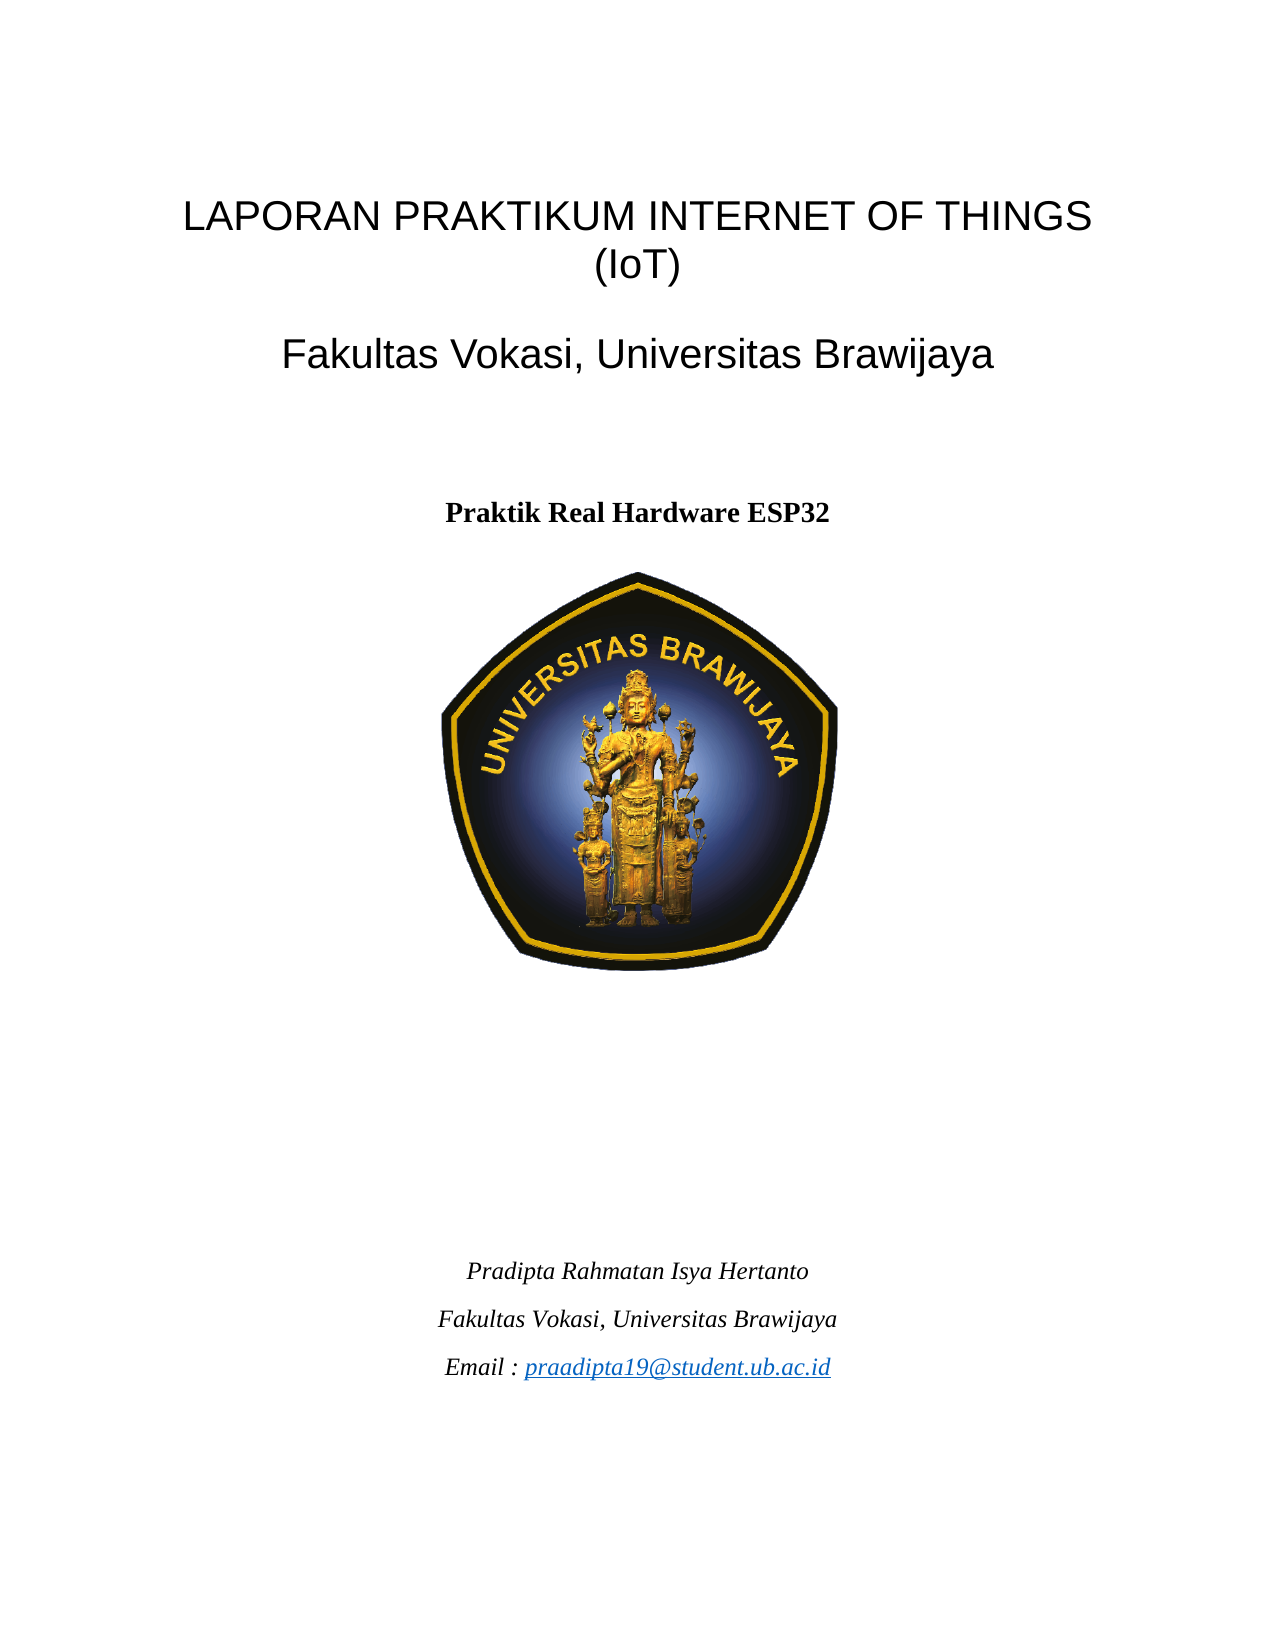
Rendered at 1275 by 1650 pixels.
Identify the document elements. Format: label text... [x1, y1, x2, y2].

text Email : praadipta19@student.ub.ac.id [150, 1352, 1125, 1380]
text Fakultas Vokasi, Universitas Brawijaya [150, 329, 1125, 377]
text Fakultas Vokasi, Universitas Brawijaya [150, 1304, 1125, 1333]
text Pradipta Rahmatan Isya Hertanto [150, 1256, 1125, 1285]
text Praktik Real Hardware ESP32 [150, 495, 1125, 529]
picture [441, 572, 838, 971]
text LAPORAN PRAKTIKUM INTERNET OF THINGS (IoT) [150, 192, 1125, 287]
